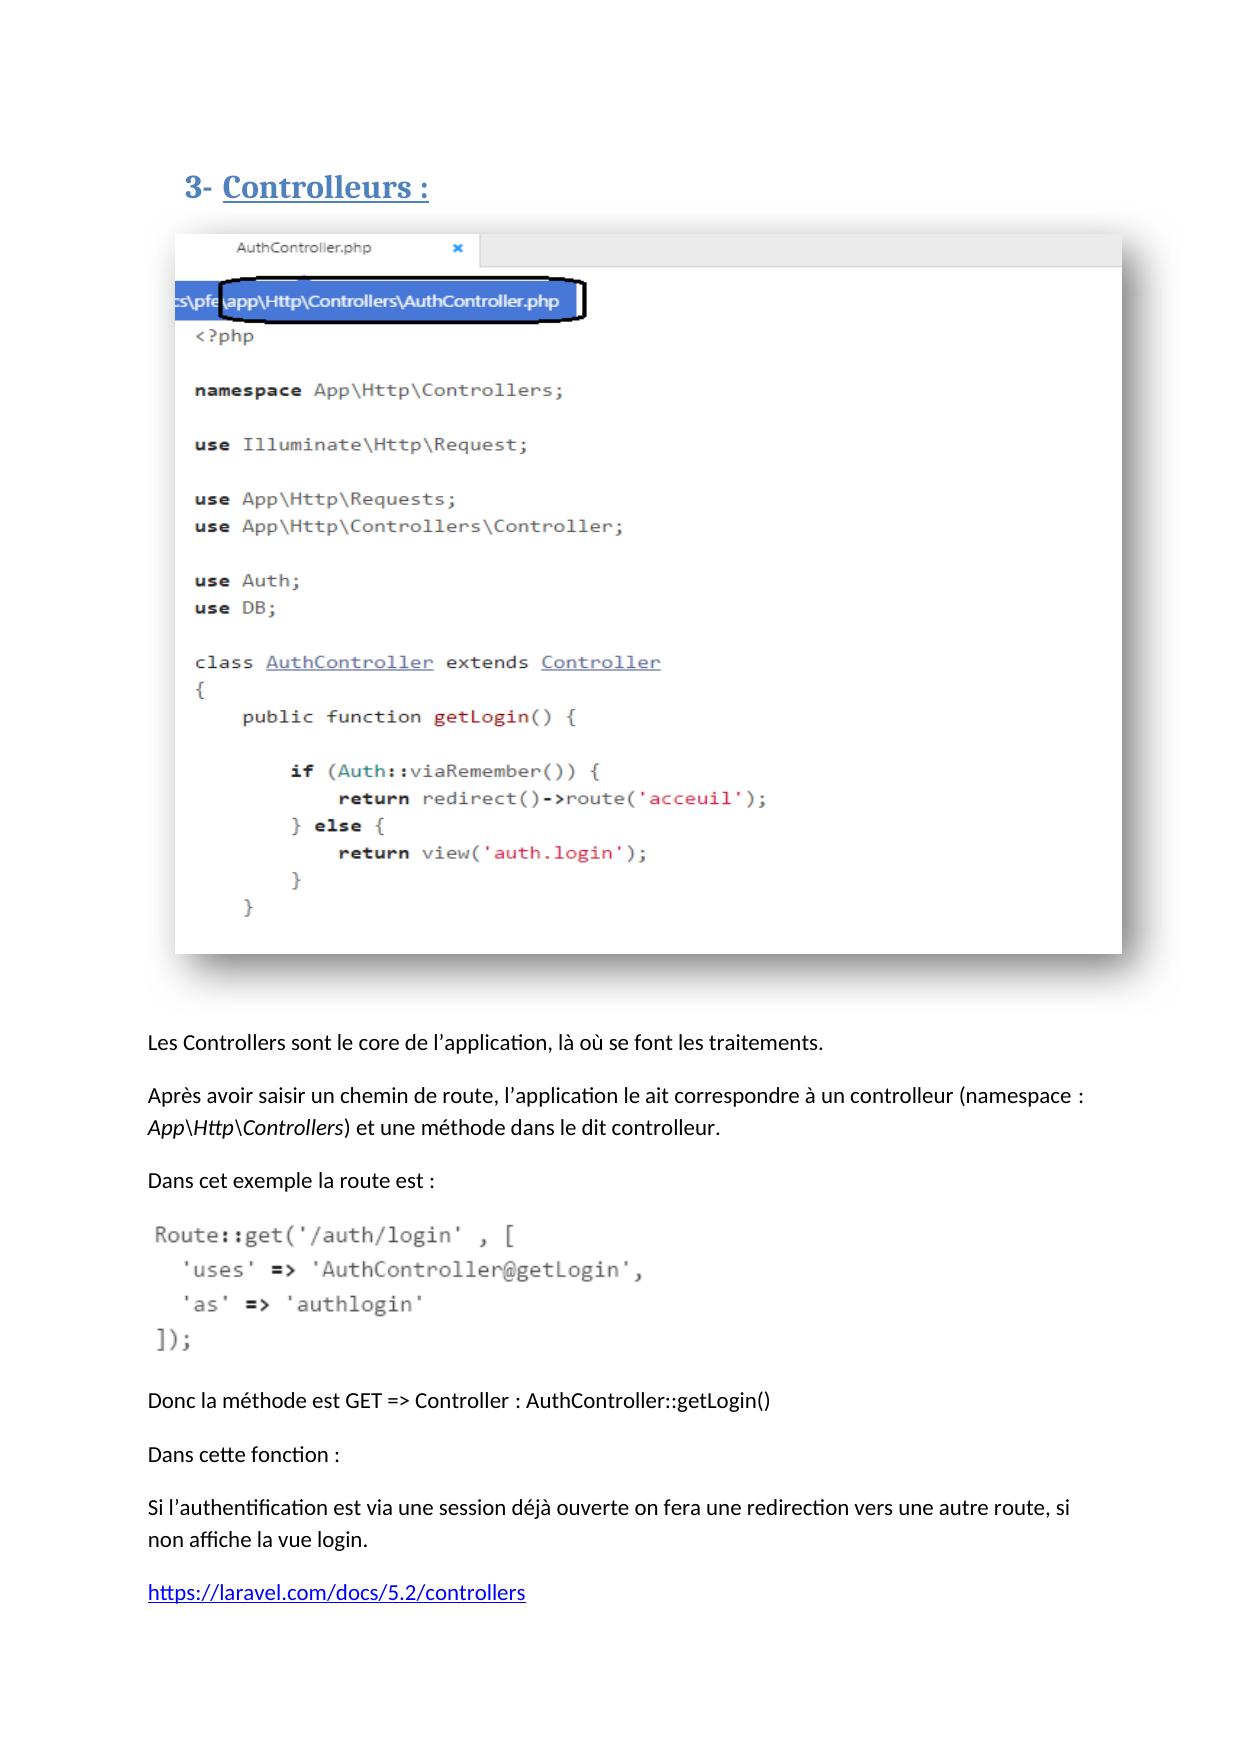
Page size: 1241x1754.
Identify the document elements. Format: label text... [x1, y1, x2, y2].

text Si l’authentification est via une session déjà ouverte on fera une redirection vers une autre route, si non affiche la vue login. [148, 1493, 1093, 1553]
text Les Controllers sont le core de l’application, là où se font les traitements. [148, 1028, 1093, 1056]
text https://laravel.com/docs/5.2/controllers [148, 1578, 1093, 1606]
text Donc la méthode est GET => Controller : AuthController::getLogin() [148, 1387, 1093, 1415]
text Dans cet exemple la route est : [148, 1166, 1093, 1194]
subtitle Controlleurs : [185, 168, 1093, 207]
picture [175, 234, 1122, 954]
text Dans cette fonction : [148, 1440, 1093, 1468]
text Après avoir saisir un chemin de route, l’application le ait correspondre à un controlleur (namespace : App\Http\Controllers) et une méthode dans le dit controlleur. [148, 1081, 1093, 1141]
